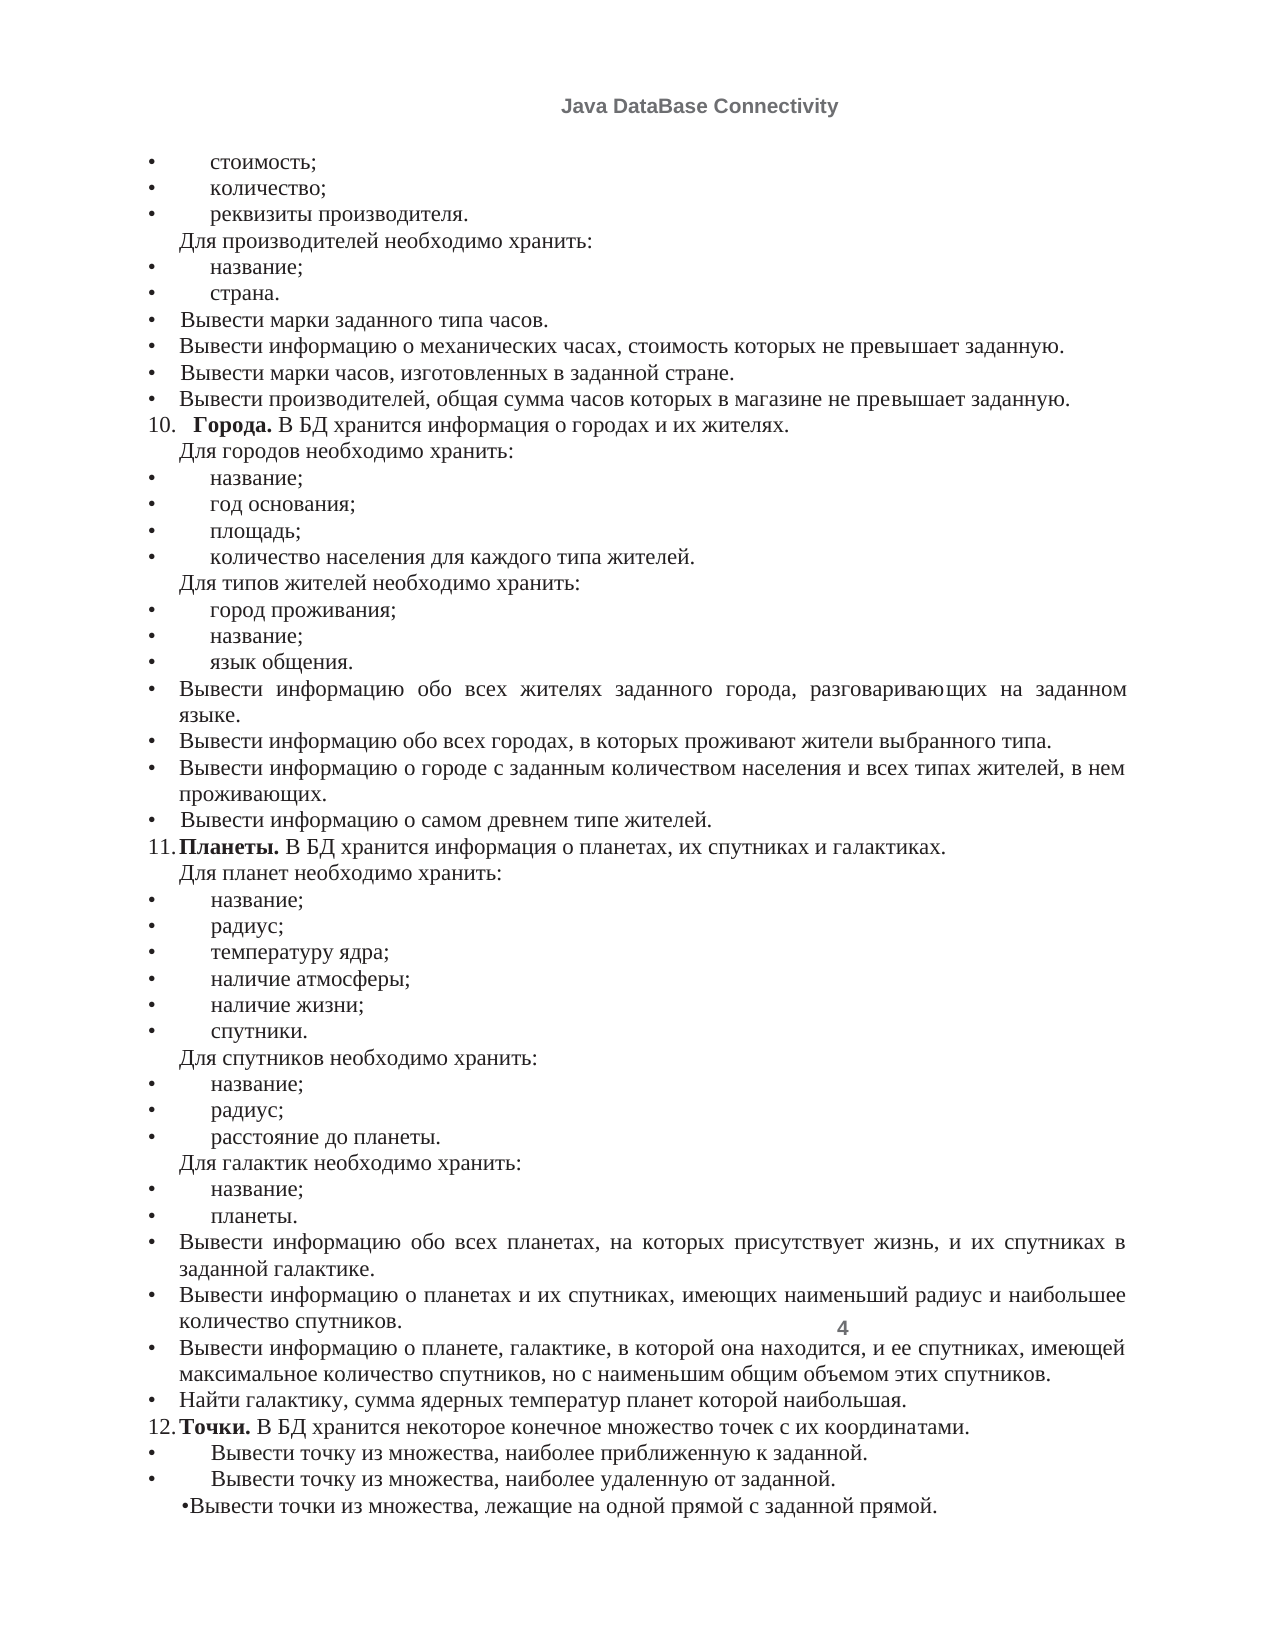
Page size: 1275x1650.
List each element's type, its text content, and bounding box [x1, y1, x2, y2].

text Для спутников необходимо хранить: [148, 1044, 1127, 1070]
text Для типов жителей необходимо хранить: [148, 569, 1127, 596]
list язык общения. [148, 648, 1127, 675]
list Вывести точку из множества, наиболее приближенную к заданной. [148, 1439, 1127, 1465]
list радиус; [148, 912, 1127, 938]
list стоимость; [148, 148, 1127, 174]
list Вывести информацию о планете, галактике, в которой она находится, и ее спутниках, имеющей максимальное количество спутников, но с наименьшим общим объемом этих спутников. [148, 1334, 1127, 1386]
list планеты. [148, 1202, 1127, 1228]
list Города. В БД хранится информация о городах и их жителях. [148, 411, 1127, 438]
list название; [148, 886, 1127, 912]
list Вывести марки заданного типа часов. [148, 306, 1127, 332]
text Для галактик необходимо хранить: [148, 1149, 1127, 1176]
list Точки. В БД хранится некоторое конечное множество точек с их координатами. [148, 1413, 1127, 1439]
list название; [148, 1176, 1127, 1202]
list Вывести производителей, общая сумма часов которых в магазине не превышает заданную. [148, 385, 1127, 411]
list Вывести информацию обо всех планетах, на которых присутствует жизнь, и их спутниках в заданной галактике. [148, 1228, 1127, 1281]
list реквизиты производителя. [148, 200, 1127, 227]
list Вывести информацию о планетах и их спутниках, имеющих наименьший радиус и наибольшее количество спутников. [148, 1281, 1127, 1334]
text Для производителей необходимо хранить: [148, 227, 1127, 253]
list Вывести информацию о механических часах, стоимость которых не превышает заданную. [148, 332, 1127, 358]
list количество населения для каждого типа жителей. [148, 543, 1127, 569]
list спутники. [148, 1017, 1127, 1044]
list температуру ядра; [148, 938, 1127, 965]
list количество; [148, 174, 1127, 200]
list наличие атмосферы; [148, 965, 1127, 991]
text Для планет необходимо хранить: [148, 859, 1127, 886]
list название; [148, 464, 1127, 490]
list Вывести информацию о самом древнем типе жителей. [148, 807, 1127, 833]
list год основания; [148, 490, 1127, 517]
list площадь; [148, 517, 1127, 543]
list Вывести точки из множества, лежащие на одной прямой с заданной прямой. [181, 1492, 1127, 1518]
list название; [148, 1070, 1127, 1096]
list расстояние до планеты. [148, 1123, 1127, 1149]
list город проживания; [148, 596, 1127, 622]
list Вывести марки часов, изготовленных в заданной стране. [148, 358, 1127, 385]
list наличие жизни; [148, 991, 1127, 1017]
list Вывести информацию о городе с заданным количеством населения и всех типах жителей, в нем проживающих. [148, 754, 1127, 807]
list Вывести информацию обо всех жителях заданного города, разговаривающих на заданном языке. [148, 675, 1127, 727]
list радиус; [148, 1096, 1127, 1123]
list Планеты. В БД хранится информация о планетах, их спутниках и галактиках. [148, 833, 1127, 859]
list название; [148, 253, 1127, 279]
list страна. [148, 279, 1127, 306]
text Для городов необходимо хранить: [148, 438, 1127, 464]
list Вывести информацию обо всех городах, в которых проживают жители выбранного типа. [148, 727, 1127, 754]
list Вывести точку из множества, наиболее удаленную от заданной. [148, 1465, 1127, 1492]
list Найти галактику, сумма ядерных температур планет которой наибольшая. [148, 1386, 1127, 1413]
list название; [148, 622, 1127, 648]
